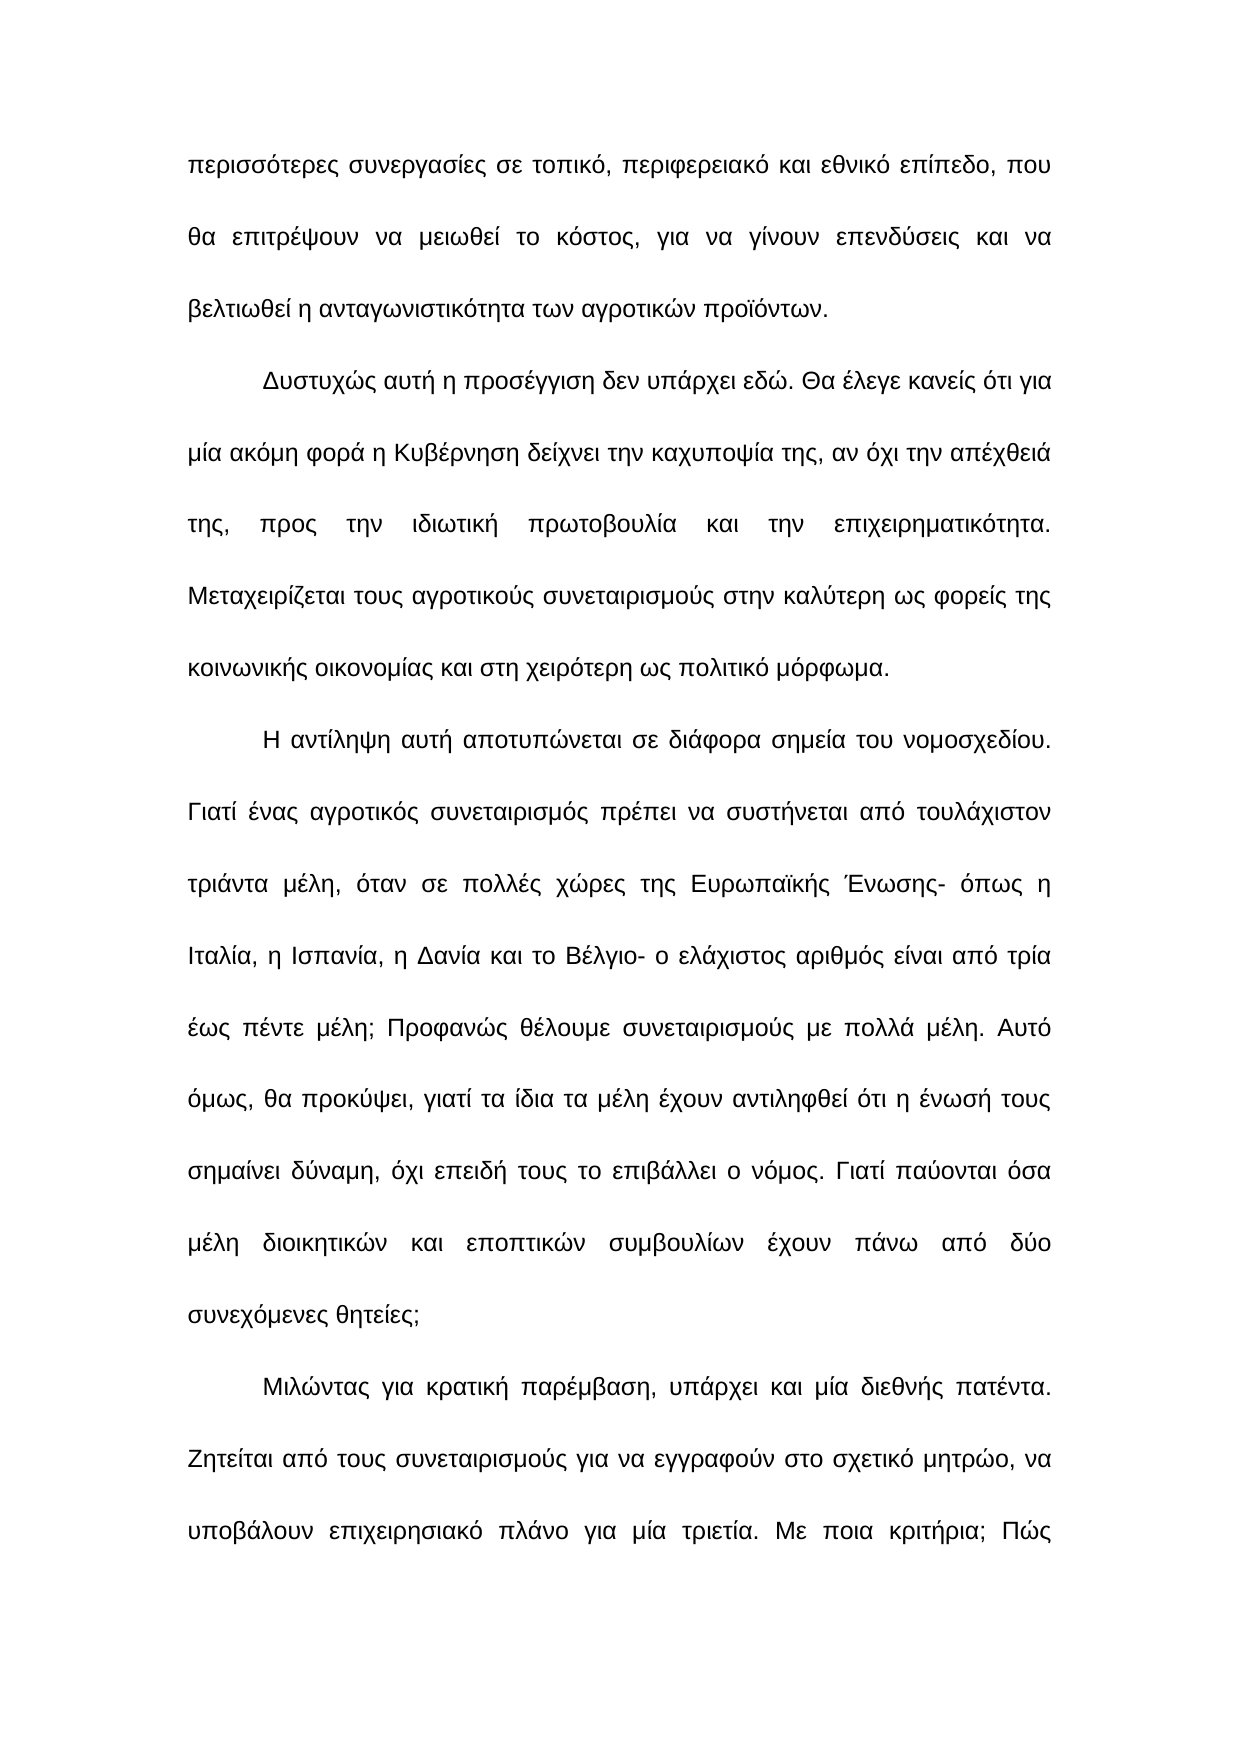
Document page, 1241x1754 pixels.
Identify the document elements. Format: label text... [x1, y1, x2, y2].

text Η αντίληψη αυτή αποτυπώνεται σε διάφορα σημεία του νομοσχεδίου. Γιατί ένας αγροτικός συνεταιρισμός πρέπει να συστήνεται από τουλάχιστον τριάντα μέλη, όταν σε πολλές χώρες της Ευρωπαϊκής Ένωσης- όπως η Ιταλία, η Ισπανία, η Δανία και το Βέλγιο- ο ελάχιστος αριθμός είναι από τρία έως πέντε μέλη; Προφανώς θέλουμε συνεταιρισμούς με πολλά μέλη. Αυτό όμως, θα προκύψει, γιατί τα ίδια τα μέλη έχουν αντιληφθεί ότι η ένωσή τους σημαίνει δύναμη, όχι επειδή τους το επιβάλλει ο νόμος. Γιατί παύονται όσα μέλη διοικητικών και εποπτικών συμβουλίων έχουν πάνω από δύο συνεχόμενες θητείες; [187, 725, 1053, 1329]
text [187, 1372, 1053, 1544]
text Δυστυχώς αυτή η προσέγγιση δεν υπάρχει εδώ. Θα έλεγε κανείς ότι για μία ακόμη φορά η Κυβέρνηση δείχνει την καχυποψία της, αν όχι την απέχθειά της, προς την ιδιωτική πρωτοβουλία και την επιχειρηματικότητα. Μεταχειρίζεται τους αγροτικούς συνεταιρισμούς στην καλύτερη ως φορείς της κοινωνικής οικονομίας και στη χειρότερη ως πολιτικό μόρφωμα. [187, 366, 1053, 682]
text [187, 150, 1053, 322]
